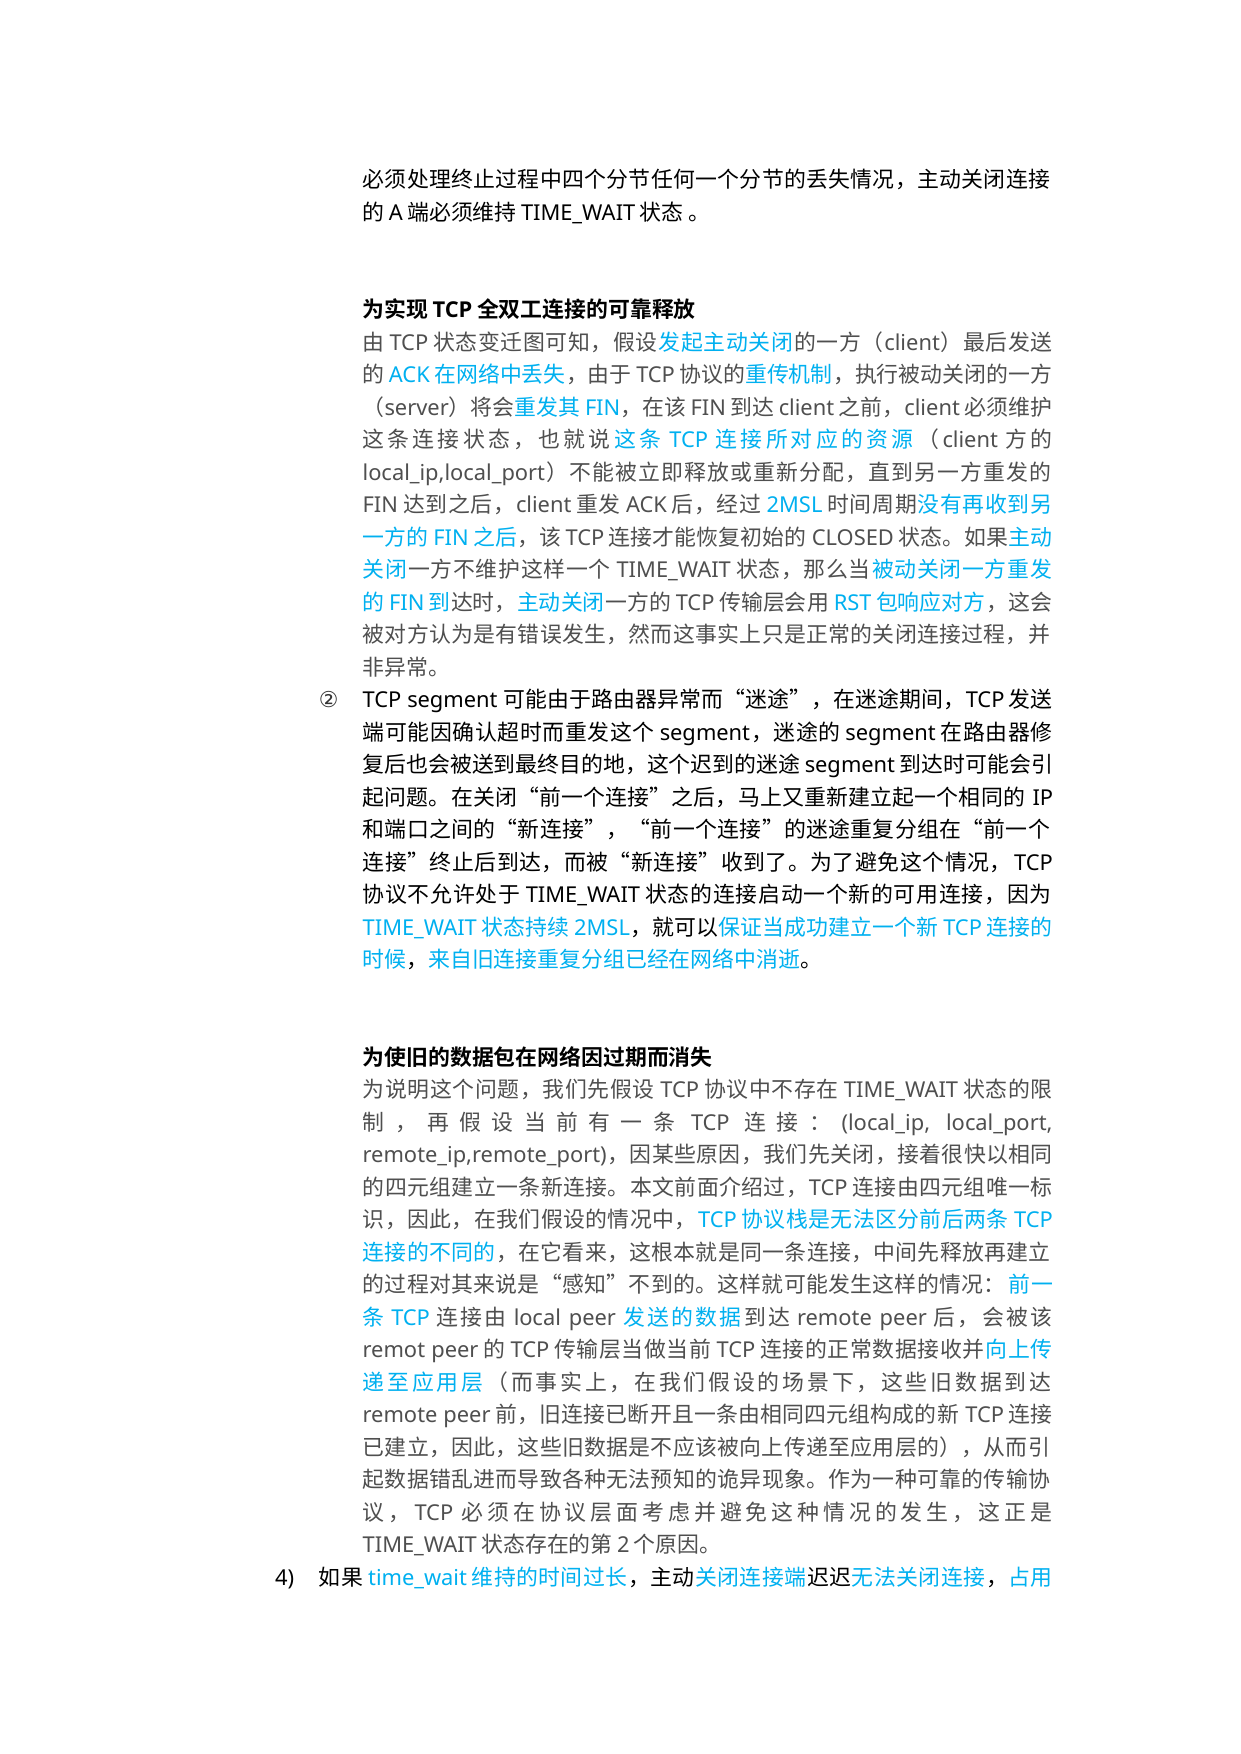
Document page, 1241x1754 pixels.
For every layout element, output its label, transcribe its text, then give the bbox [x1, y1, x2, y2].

text 由TCP状态变迁图可知，假设发起主动关闭的一方（client）最后发送的ACK在网络中丢失，由于TCP协议的重传机制，执行被动关闭的一方（server）将会重发其FIN，在该FIN到达client之前，client必须维护这条连接状态，也就说这条TCP连接所对应的资源（client方的local_ip,local_port）不能被立即释放或重新分配，直到另一方重发的FIN达到之后，client重发ACK后，经过2MSL时间周期没有再收到另一方的FIN之后，该TCP连接才能恢复初始的CLOSED状态。如果主动关闭一方不维护这样一个TIME_WAIT状态，那么当被动关闭一方重发的FIN到达时，主动关闭一方的TCP传输层会用RST包响应对方，这会被对方认为是有错误发生，然而这事实上只是正常的关闭连接过程，并非异常。 [362, 324, 1053, 682]
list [275, 1559, 1053, 1592]
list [319, 162, 1053, 227]
text 为使旧的数据包在网络因过期而消失 [362, 1039, 1053, 1072]
list TCP segment 可能由于路由器异常而“迷途”，在迷途期间，TCP发送端可能因确认超时而重发这个segment，迷途的segment在路由器修复后也会被送到最终目的地，这个迟到的迷途segment到达时可能会引起问题。在关闭“前一个连接”之后，马上又重新建立起一个相同的IP和端口之间的“新连接”，“前一个连接”的迷途重复分组在“前一个连接”终止后到达，而被“新连接”收到了。为了避免这个情况，TCP协议不允许处于TIME_WAIT状态的连接启动一个新的可用连接，因为TIME_WAIT状态持续2MSL，就可以保证当成功建立一个新TCP连接的时候，来自旧连接重复分组已经在网络中消逝。 [319, 682, 1053, 974]
text 为实现TCP全双工连接的可靠释放 [362, 292, 1053, 324]
text 为说明这个问题，我们先假设TCP协议中不存在TIME_WAIT状态的限制，再假设当前有一条TCP连接：(local_ip, local_port, remote_ip,remote_port)，因某些原因，我们先关闭，接着很快以相同的四元组建立一条新连接。本文前面介绍过，TCP连接由四元组唯一标识，因此，在我们假设的情况中，TCP协议栈是无法区分前后两条TCP连接的不同的，在它看来，这根本就是同一条连接，中间先释放再建立的过程对其来说是“感知”不到的。这样就可能发生这样的情况：前一条TCP连接由local peer发送的数据到达remote peer后，会被该remot peer的TCP传输层当做当前TCP连接的正常数据接收并向上传递至应用层（而事实上，在我们假设的场景下，这些旧数据到达remote peer前，旧连接已断开且一条由相同四元组构成的新TCP连接已建立，因此，这些旧数据是不应该被向上传递至应用层的），从而引起数据错乱进而导致各种无法预知的诡异现象。作为一种可靠的传输协议，TCP必须在协议层面考虑并避免这种情况的发生，这正是TIME_WAIT状态存在的第2个原因。 [362, 1072, 1053, 1559]
